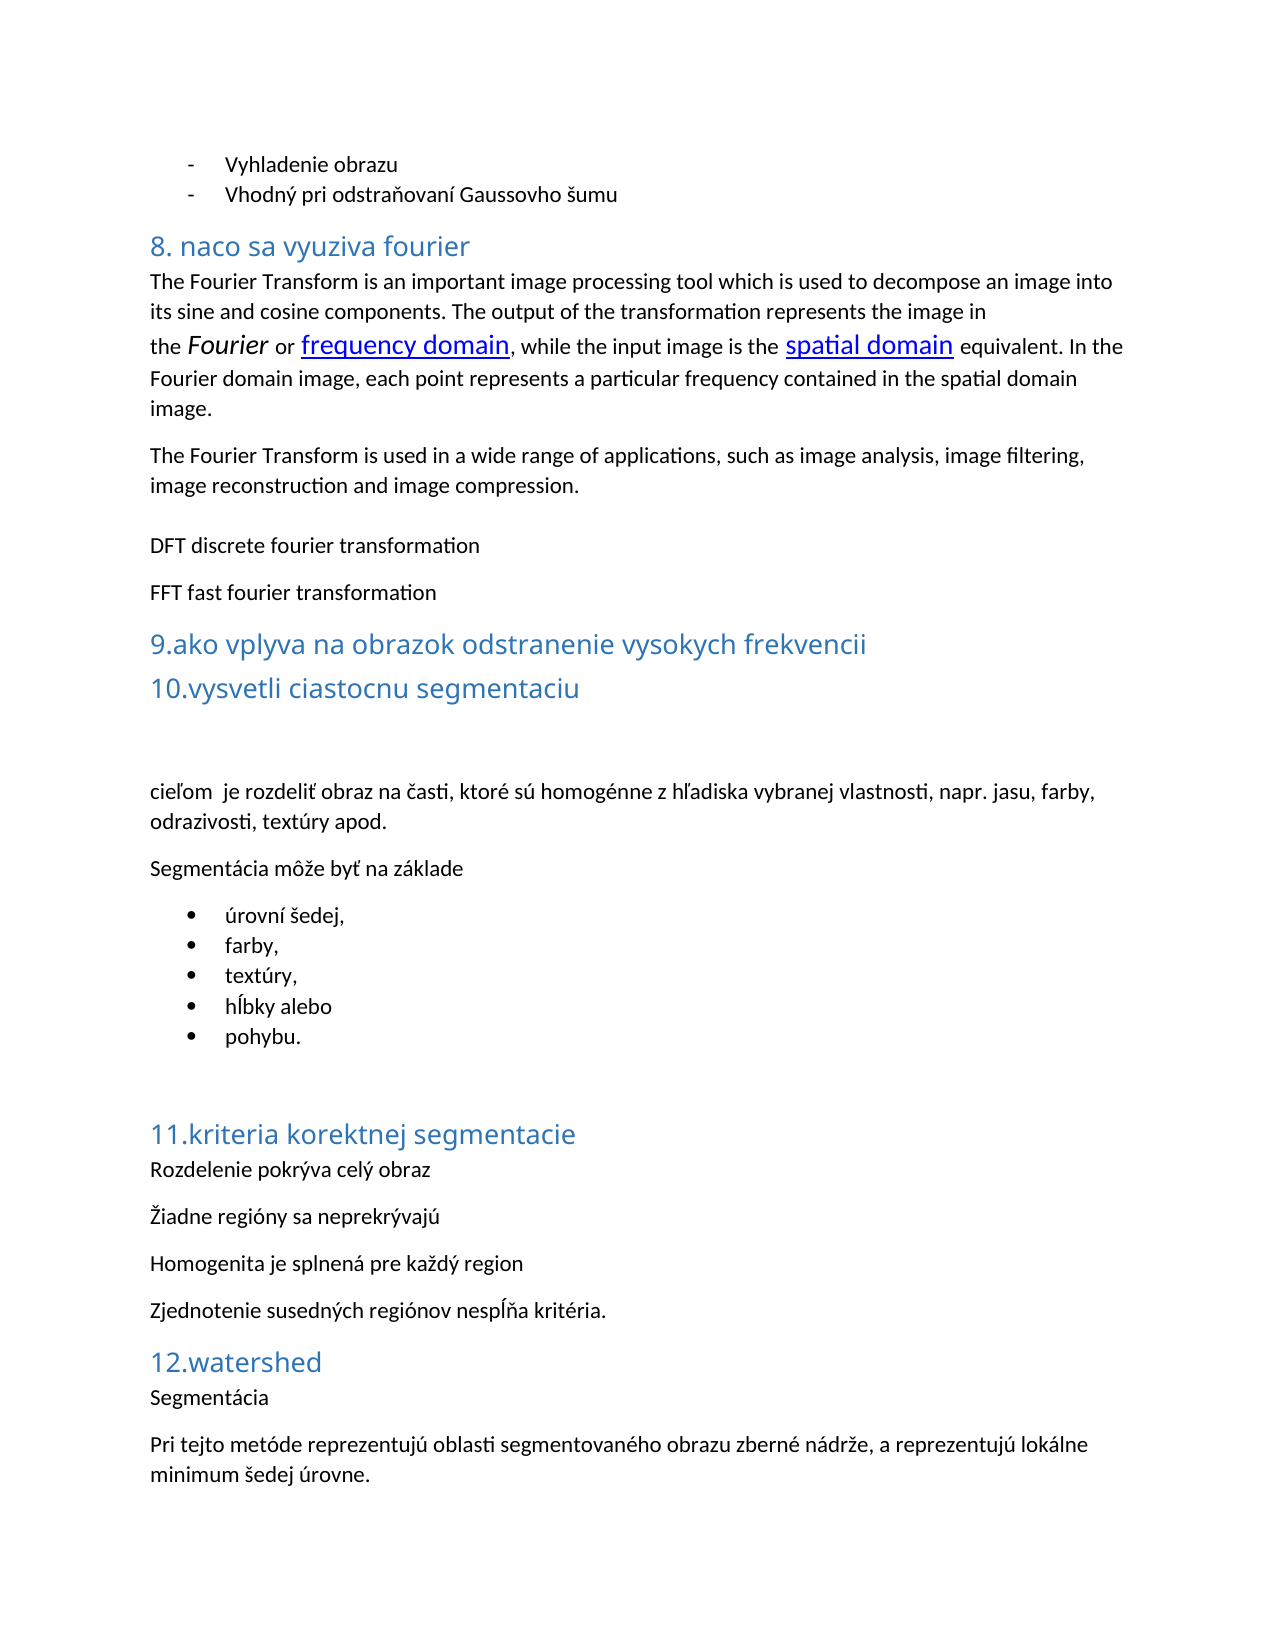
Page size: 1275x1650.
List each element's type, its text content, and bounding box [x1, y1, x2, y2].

list farby, [187, 931, 1125, 959]
text Pri tejto metóde reprezentujú oblasti segmentovaného obrazu zberné nádrže, a reprezentujú lokálne minimum šedej úrovne. [150, 1430, 1125, 1488]
text Rozdelenie pokrýva celý obraz [150, 1156, 1125, 1183]
text FFT fast fourier transformation [150, 578, 1125, 606]
text The Fourier Transform is used in a wide range of applications, such as image analysis, image filtering, image reconstruction and image compression. DFT discrete fourier transformation [150, 441, 1125, 559]
text The Fourier Transform is an important image processing tool which is used to decompose an image into its sine and cosine components. The output of the transformation represents the image in the Fourier or frequency domain, while the input image is the spatial domain equivalent. In the Fourier domain image, each point represents a particular frequency contained in the spatial domain image. [150, 267, 1125, 422]
text cieľom je rozdeliť obraz na časti, ktoré sú homogénne z hľadiska vybranej vlastnosti, napr. jasu, farby, odrazivosti, textúry apod. [150, 777, 1125, 835]
list hĺbky alebo [187, 992, 1125, 1020]
text Segmentácia [150, 1383, 1125, 1411]
text Segmentácia môže byť na základe [150, 854, 1125, 882]
subtitle 10.vysvetli ciastocnu segmentaciu [150, 669, 1125, 706]
list Vyhladenie obrazu [187, 150, 1125, 178]
subtitle 8. naco sa vyuziva fourier [150, 227, 1125, 264]
list pohybu. [187, 1022, 1125, 1050]
text Žiadne regióny sa neprekrývajú [150, 1202, 1125, 1230]
subtitle 9.ako vplyva na obrazok odstranenie vysokych frekvencii [150, 625, 1125, 662]
list textúry, [187, 962, 1125, 989]
list Vhodný pri odstraňovaní Gaussovho šumu [187, 180, 1125, 208]
text Homogenita je splnená pre každý region [150, 1249, 1125, 1277]
list úrovní šedej, [187, 901, 1125, 929]
text Zjednotenie susedných regiónov nespĺňa kritéria. [150, 1296, 1125, 1324]
subtitle 12.watershed [150, 1343, 1125, 1380]
subtitle 11.kriteria korektnej segmentacie [150, 1116, 1125, 1153]
